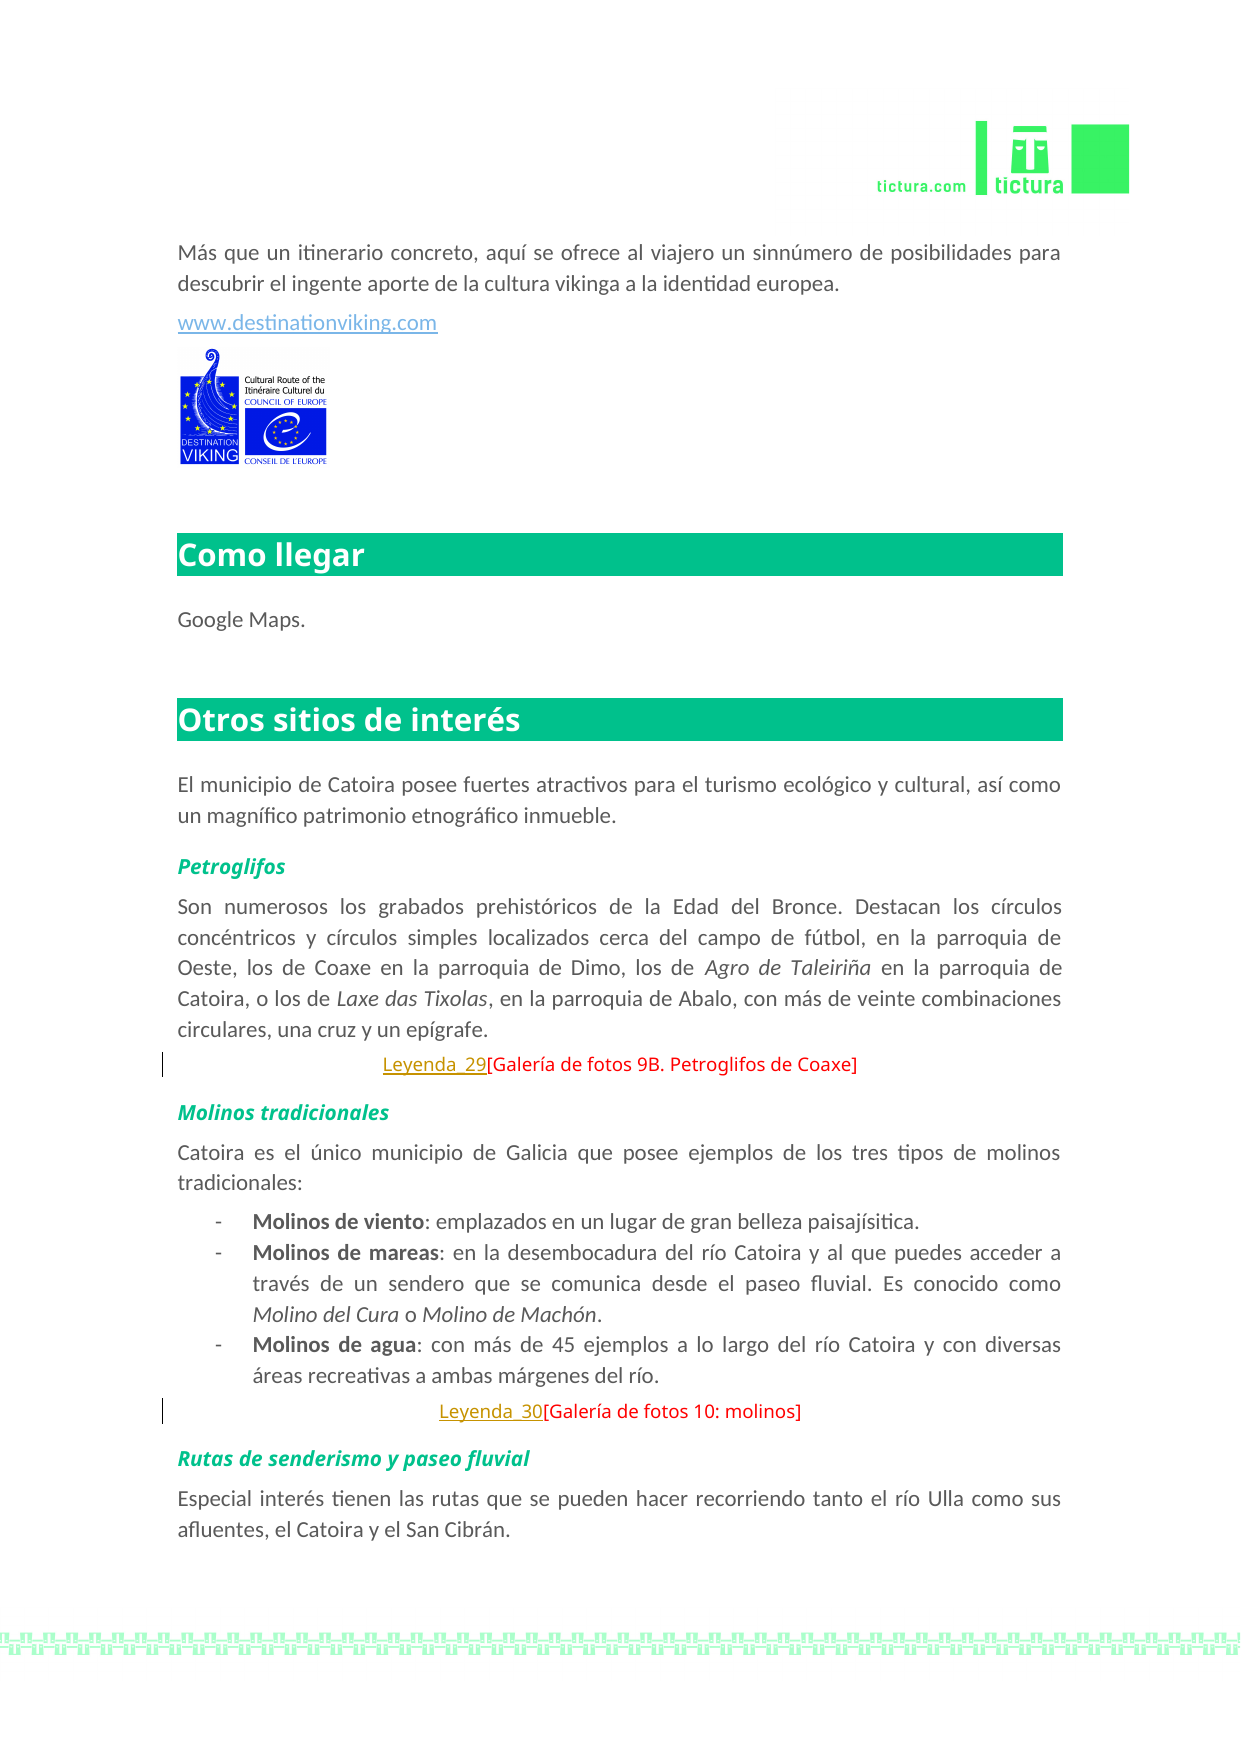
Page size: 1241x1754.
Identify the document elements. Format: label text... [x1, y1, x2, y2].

text Google Maps. [177, 605, 1063, 633]
text www.destinationviking.com [177, 308, 1063, 336]
list Molinos de agua: con más de 45 ejemplos a lo largo del río Catoira y con diversas áreas recreativas a ambas márgenes del río. [215, 1330, 1063, 1389]
text El municipio de Catoira posee fuertes atractivos para el turismo ecológico y cultural, así como un magnífico patrimonio etnográfico inmueble. [177, 770, 1063, 829]
text [Galería de fotos 10: molinos] [177, 1398, 1063, 1424]
subtitle Como llegar [177, 533, 1063, 576]
list Molinos de viento: emplazados en un lugar de gran belleza paisajísitica. [215, 1207, 1063, 1236]
text Son numerosos los grabados prehistóricos de la Edad del Bronce. Destacan los círculos concéntricos y círculos simples localizados cerca del campo de fútbol, en la parroquia de Oeste, los de Coaxe en la parroquia de Dimo, los de Agro de Taleiriña en la parroquia de Catoira, o los de Laxe das Tixolas, en la parroquia de Abalo, con más de veinte combinaciones circulares, una cruz y un epígrafe. [177, 892, 1063, 1043]
picture [0, 1607, 1241, 1681]
subtitle Petroglifos [177, 852, 1063, 881]
subtitle Rutas de senderismo y paseo fluvial [177, 1444, 1063, 1473]
text [Galería de fotos 9B. Petroglifos de Coaxe] [177, 1052, 1063, 1077]
picture [775, 88, 1130, 236]
list Molinos de mareas: en la desembocadura del río Catoira y al que puedes acceder a través de un sendero que se comunica desde el paseo fluvial. Es conocido como Molino del Cura o Molino de Machón. [215, 1238, 1063, 1328]
subtitle Molinos tradicionales [177, 1098, 1063, 1127]
text Especial interés tienen las rutas que se pueden hacer recorriendo tanto el río Ulla como sus afluentes, el Catoira y el San Cibrán. [177, 1484, 1063, 1543]
subtitle Otros sitios de interés [177, 698, 1063, 741]
picture [177, 347, 331, 468]
text Catoira es el único municipio de Galicia que posee ejemplos de los tres tipos de molinos tradicionales: [177, 1138, 1063, 1196]
